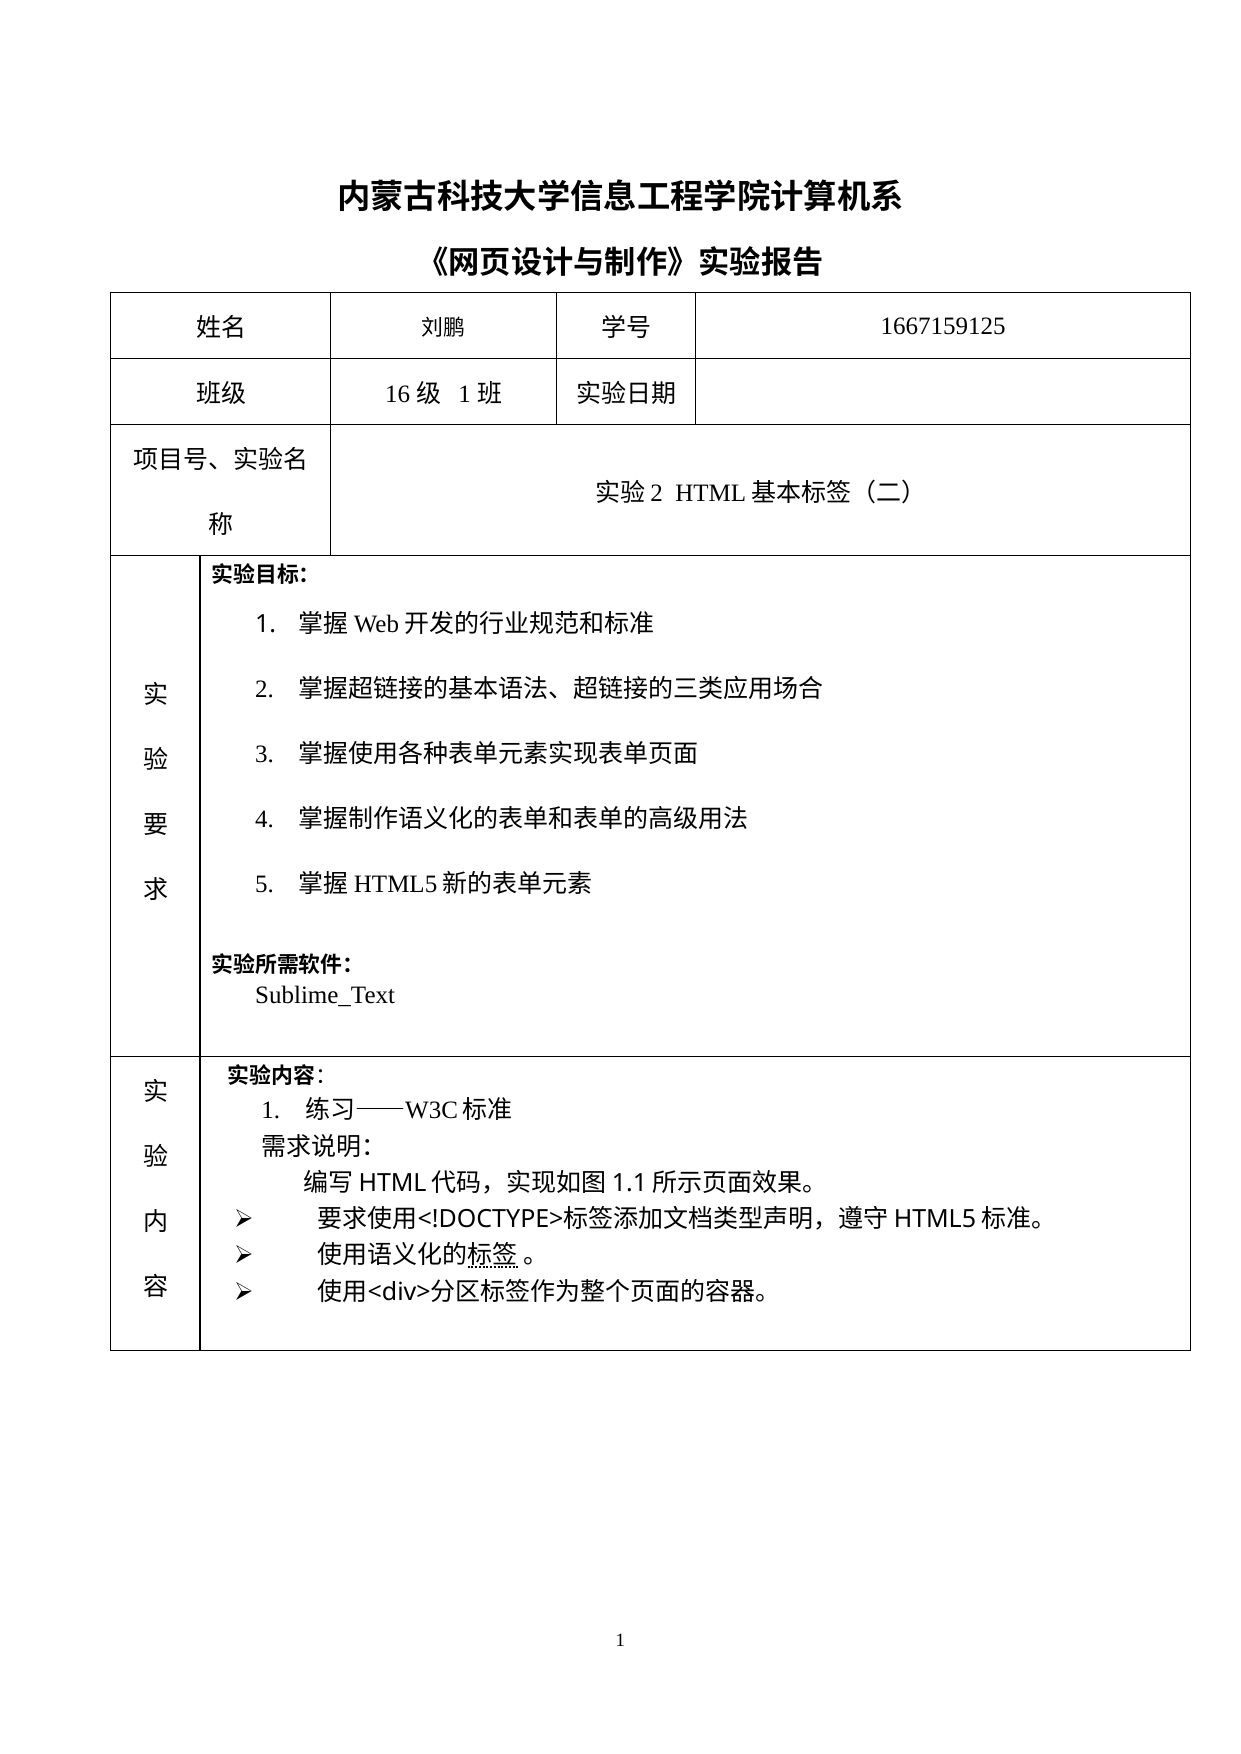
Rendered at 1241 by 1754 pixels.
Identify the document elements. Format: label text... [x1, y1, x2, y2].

table_header 刘鹏 [331, 293, 556, 358]
table_cell 实验日期 [557, 359, 695, 424]
table_cell 实验目标： 掌握Web开发的行业规范和标准 掌握超链接的基本语法、超链接的三类应用场合 掌握使用各种表单元素实现表单页面 掌握制作语义化的表单和表单的高级用法 掌握HTML5新的表单元素 实验所需软件： Sublime_Text [201, 556, 1190, 1056]
text 《网页设计与制作》实验报告 [187, 227, 1053, 292]
table_cell 项目号、实验名称 [111, 425, 330, 555]
table_cell 班级 [111, 359, 330, 424]
text 内蒙古科技大学信息工程学院计算机系 [187, 162, 1053, 227]
table_header 1667159125 [696, 293, 1190, 358]
table_header 姓名 [111, 293, 330, 358]
table_cell 实 验 内 容 [111, 1057, 199, 1350]
table_cell 实 验 要 求 [111, 556, 199, 1056]
table_cell [696, 359, 1190, 424]
table_cell 实验2 HTML基本标签（二） [331, 425, 1190, 555]
table_header 学号 [557, 293, 695, 358]
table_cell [201, 1057, 1190, 1350]
table_cell 16 级 1 班 [331, 359, 556, 424]
